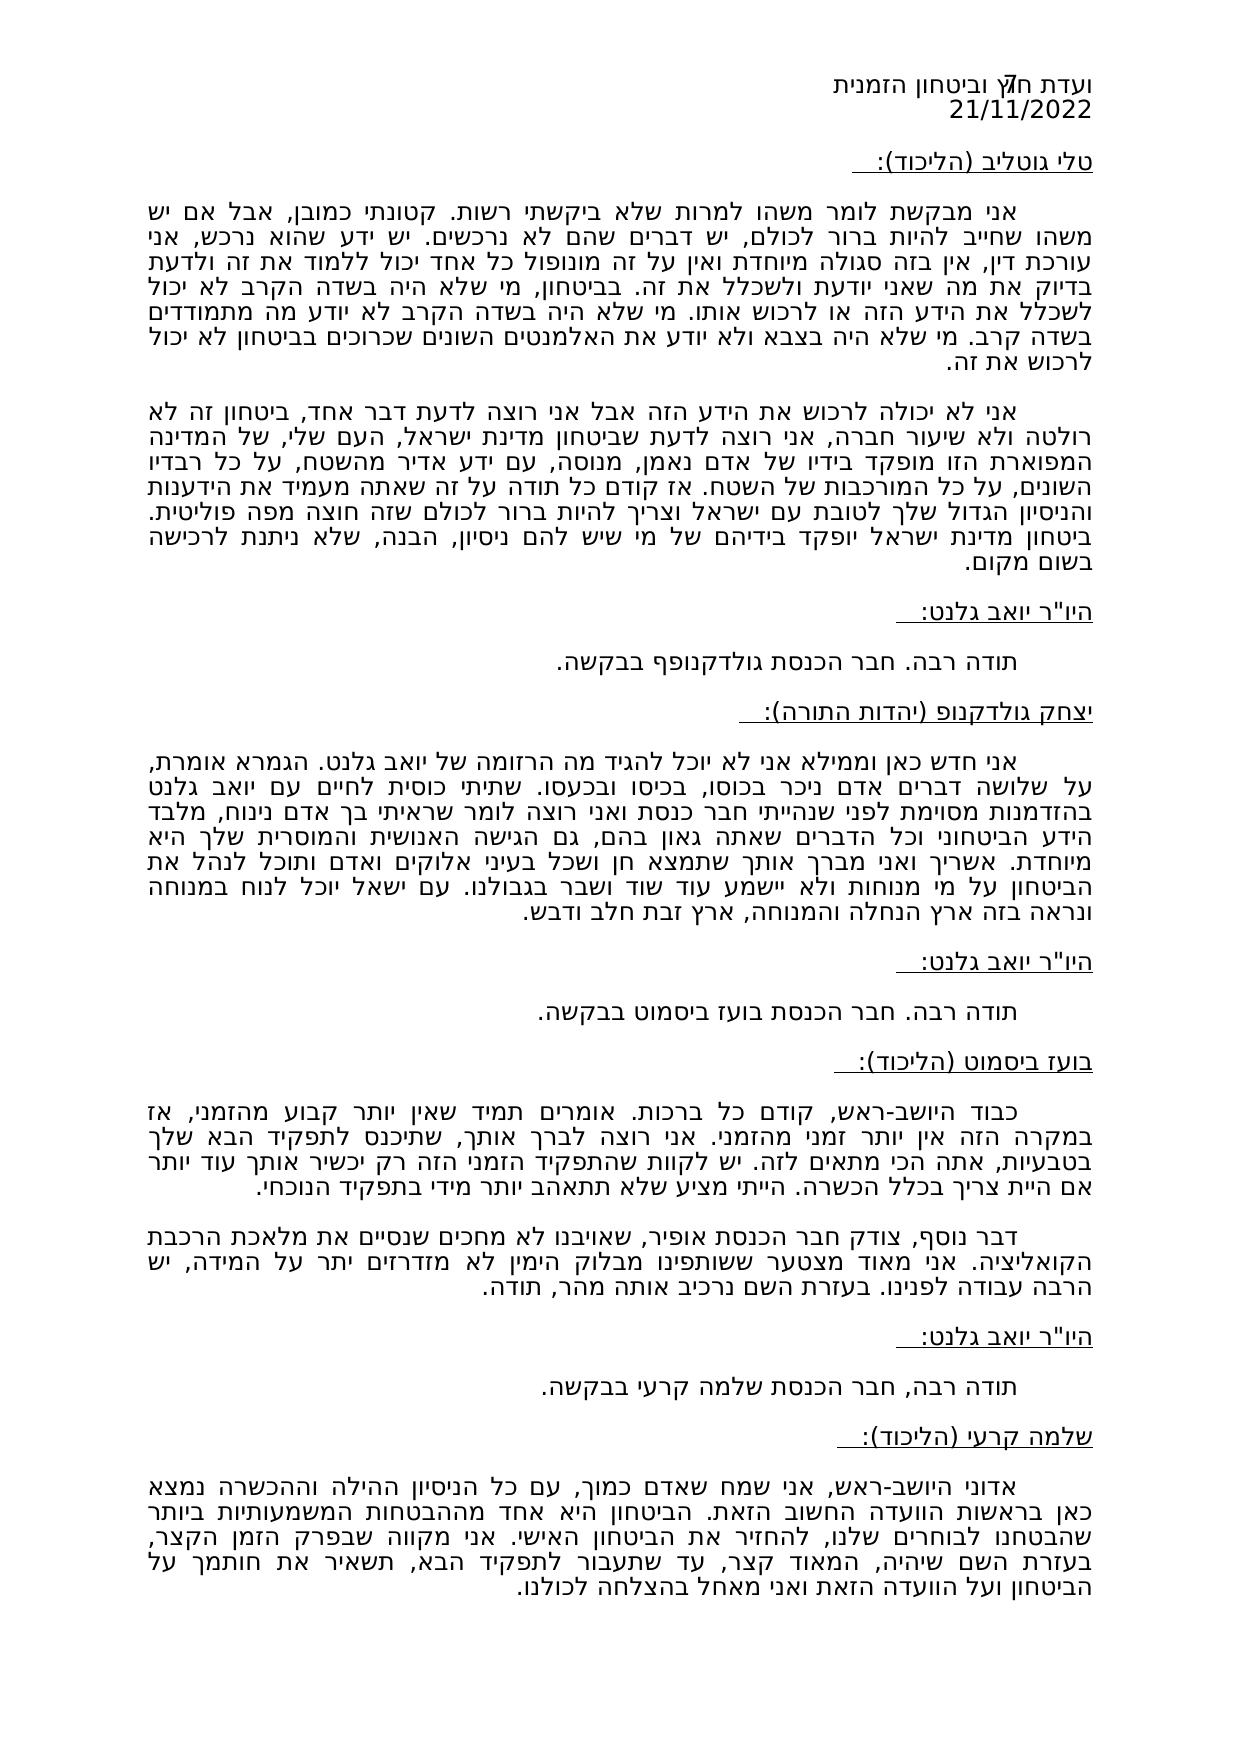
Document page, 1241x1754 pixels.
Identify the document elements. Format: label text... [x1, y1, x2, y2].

text אני מבקשת לומר משהו למרות שלא ביקשתי רשות. קטונתי כמובן, אבל אם יש משהו שחייב להיות ברור לכולם, יש דברים שהם לא נרכשים. יש ידע שהוא נרכש, אני עורכת דין, אין בזה סגולה מיוחדת ואין על זה מונופול כל אחד יכול ללמוד את זה ולדעת בדיוק את מה שאני יודעת ולשכלל את זה. בביטחון, מי שלא היה בשדה הקרב לא יכול לשכלל את הידע הזה או לרכוש אותו. מי שלא היה בשדה הקרב לא יודע מה מתמודדים בשדה קרב. מי שלא היה בצבא ולא יודע את האלמנטים השונים שכרוכים בביטחון לא יכול לרכוש את זה. [147, 200, 1093, 375]
text תודה רבה. חבר הכנסת בועז ביסמוט בבקשה. [147, 1000, 1093, 1025]
text << דובר >> שלמה קרעי (הליכוד): << דובר >> [147, 1425, 1093, 1450]
text << יור >> היו"ר יואב גלנט: << יור >> [147, 1325, 1093, 1350]
text כבוד היושב-ראש, קודם כל ברכות. אומרים תמיד שאין יותר קבוע מהזמני, אז במקרה הזה אין יותר זמני מהזמני. אני רוצה לברך אותך, שתיכנס לתפקיד הבא שלך בטבעיות, אתה הכי מתאים לזה. יש לקוות שהתפקיד הזמני הזה רק יכשיר אותך עוד יותר אם היית צריך בכלל הכשרה. הייתי מציע שלא תתאהב יותר מידי בתפקיד הנוכחי. [147, 1100, 1093, 1200]
text << דובר >> יצחק גולדקנופ (יהדות התורה): << דובר >> [147, 700, 1093, 725]
text אני לא יכולה לרכוש את הידע הזה אבל אני רוצה לדעת דבר אחד, ביטחון זה לא רולטה ולא שיעור חברה, אני רוצה לדעת שביטחון מדינת ישראל, העם שלי, של המדינה המפוארת הזו מופקד בידיו של אדם נאמן, מנוסה, עם ידע אדיר מהשטח, על כל רבדיו השונים, על כל המורכבות של השטח. אז קודם כל תודה על זה שאתה מעמיד את הידענות והניסיון הגדול שלך לטובת עם ישראל וצריך להיות ברור לכולם שזה חוצה מפה פוליטית. ביטחון מדינת ישראל יופקד בידיהם של מי שיש להם ניסיון, הבנה, שלא ניתנת לרכישה בשום מקום. [147, 400, 1093, 575]
text אני חדש כאן וממילא אני לא יוכל להגיד מה הרזומה של יואב גלנט. הגמרא אומרת, על שלושה דברים אדם ניכר בכוסו, בכיסו ובכעסו. שתיתי כוסית לחיים עם יואב גלנט בהזדמנות מסוימת לפני שנהייתי חבר כנסת ואני רוצה לומר שראיתי בך אדם נינוח, מלבד הידע הביטחוני וכל הדברים שאתה גאון בהם, גם הגישה האנושית והמוסרית שלך היא מיוחדת. אשריך ואני מברך אותך שתמצא חן ושכל בעיני אלוקים ואדם ותוכל לנהל את הביטחון על מי מנוחות ולא יישמע עוד שוד ושבר בגבולנו. עם ישאל יוכל לנוח במנוחה ונראה בזה ארץ הנחלה והמנוחה, ארץ זבת חלב ודבש. [147, 750, 1093, 925]
text דבר נוסף, צודק חבר הכנסת אופיר, שאויבנו לא מחכים שנסיים את מלאכת הרכבת הקואליציה. אני מאוד מצטער ששותפינו מבלוק הימין לא מזדרזים יתר על המידה, יש הרבה עבודה לפנינו. בעזרת השם נרכיב אותה מהר, תודה. [147, 1225, 1093, 1300]
text << יור >> היו"ר יואב גלנט: << יור >> [147, 950, 1093, 975]
text << דובר >> טלי גוטליב (הליכוד): << דובר >> [147, 150, 1093, 175]
text אדוני היושב-ראש, אני שמח שאדם כמוך, עם כל הניסיון ההילה וההכשרה נמצא כאן בראשות הוועדה החשוב הזאת. הביטחון היא אחד מההבטחות המשמעותיות ביותר שהבטחנו לבוחרים שלנו, להחזיר את הביטחון האישי. אני מקווה שבפרק הזמן הקצר, בעזרת השם שיהיה, המאוד קצר, עד שתעבור לתפקיד הבא, תשאיר את חותמך על הביטחון ועל הוועדה הזאת ואני מאחל בהצלחה לכולנו. [147, 1475, 1093, 1600]
text תודה רבה, חבר הכנסת שלמה קרעי בבקשה. [147, 1375, 1093, 1400]
text << יור >> היו"ר יואב גלנט: << יור >> [147, 600, 1093, 625]
text תודה רבה. חבר הכנסת גולדקנופף בבקשה. [147, 650, 1093, 675]
text << דובר >> בועז ביסמוט (הליכוד): << דובר >> [147, 1050, 1093, 1075]
